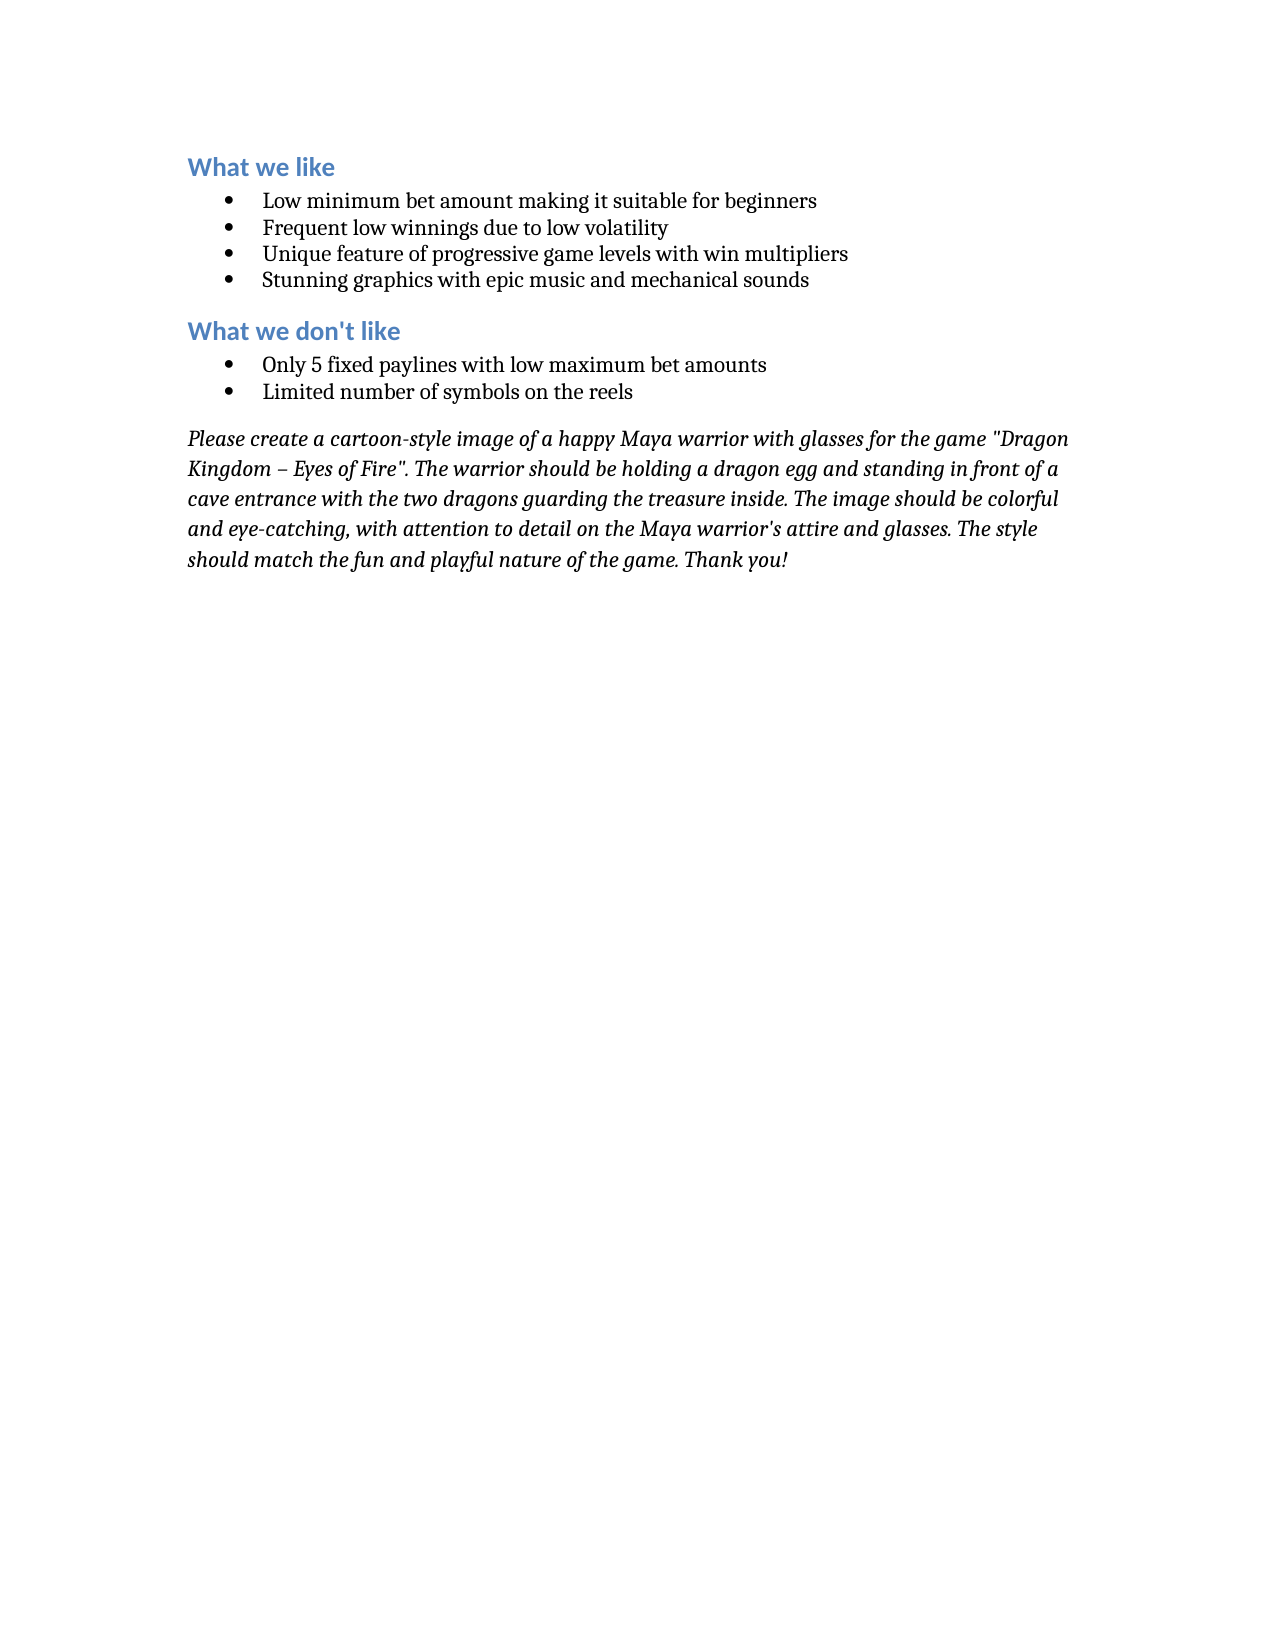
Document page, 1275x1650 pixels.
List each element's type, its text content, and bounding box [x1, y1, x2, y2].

text Please create a cartoon-style image of a happy Maya warrior with glasses for the game "Dragon Kingdom – Eyes of Fire". The warrior should be holding a dragon egg and standing in front of a cave entrance with the two dragons guarding the treasure inside. The image should be colorful and eye-catching, with attention to detail on the Maya warrior's attire and glasses. The style should match the fun and playful nature of the game. Thank you! [187, 426, 1087, 573]
subtitle What we like [187, 150, 1087, 183]
list Low minimum bet amount making it suitable for beginners [225, 188, 1087, 214]
list Stunning graphics with epic music and mechanical sounds [225, 267, 1087, 293]
list Only 5 fixed paylines with low maximum bet amounts [225, 352, 1087, 378]
list Limited number of symbols on the reels [225, 378, 1087, 405]
list Frequent low winnings due to low volatility [225, 214, 1087, 241]
list Unique feature of progressive game levels with win multipliers [225, 241, 1087, 267]
subtitle What we don't like [187, 314, 1087, 347]
